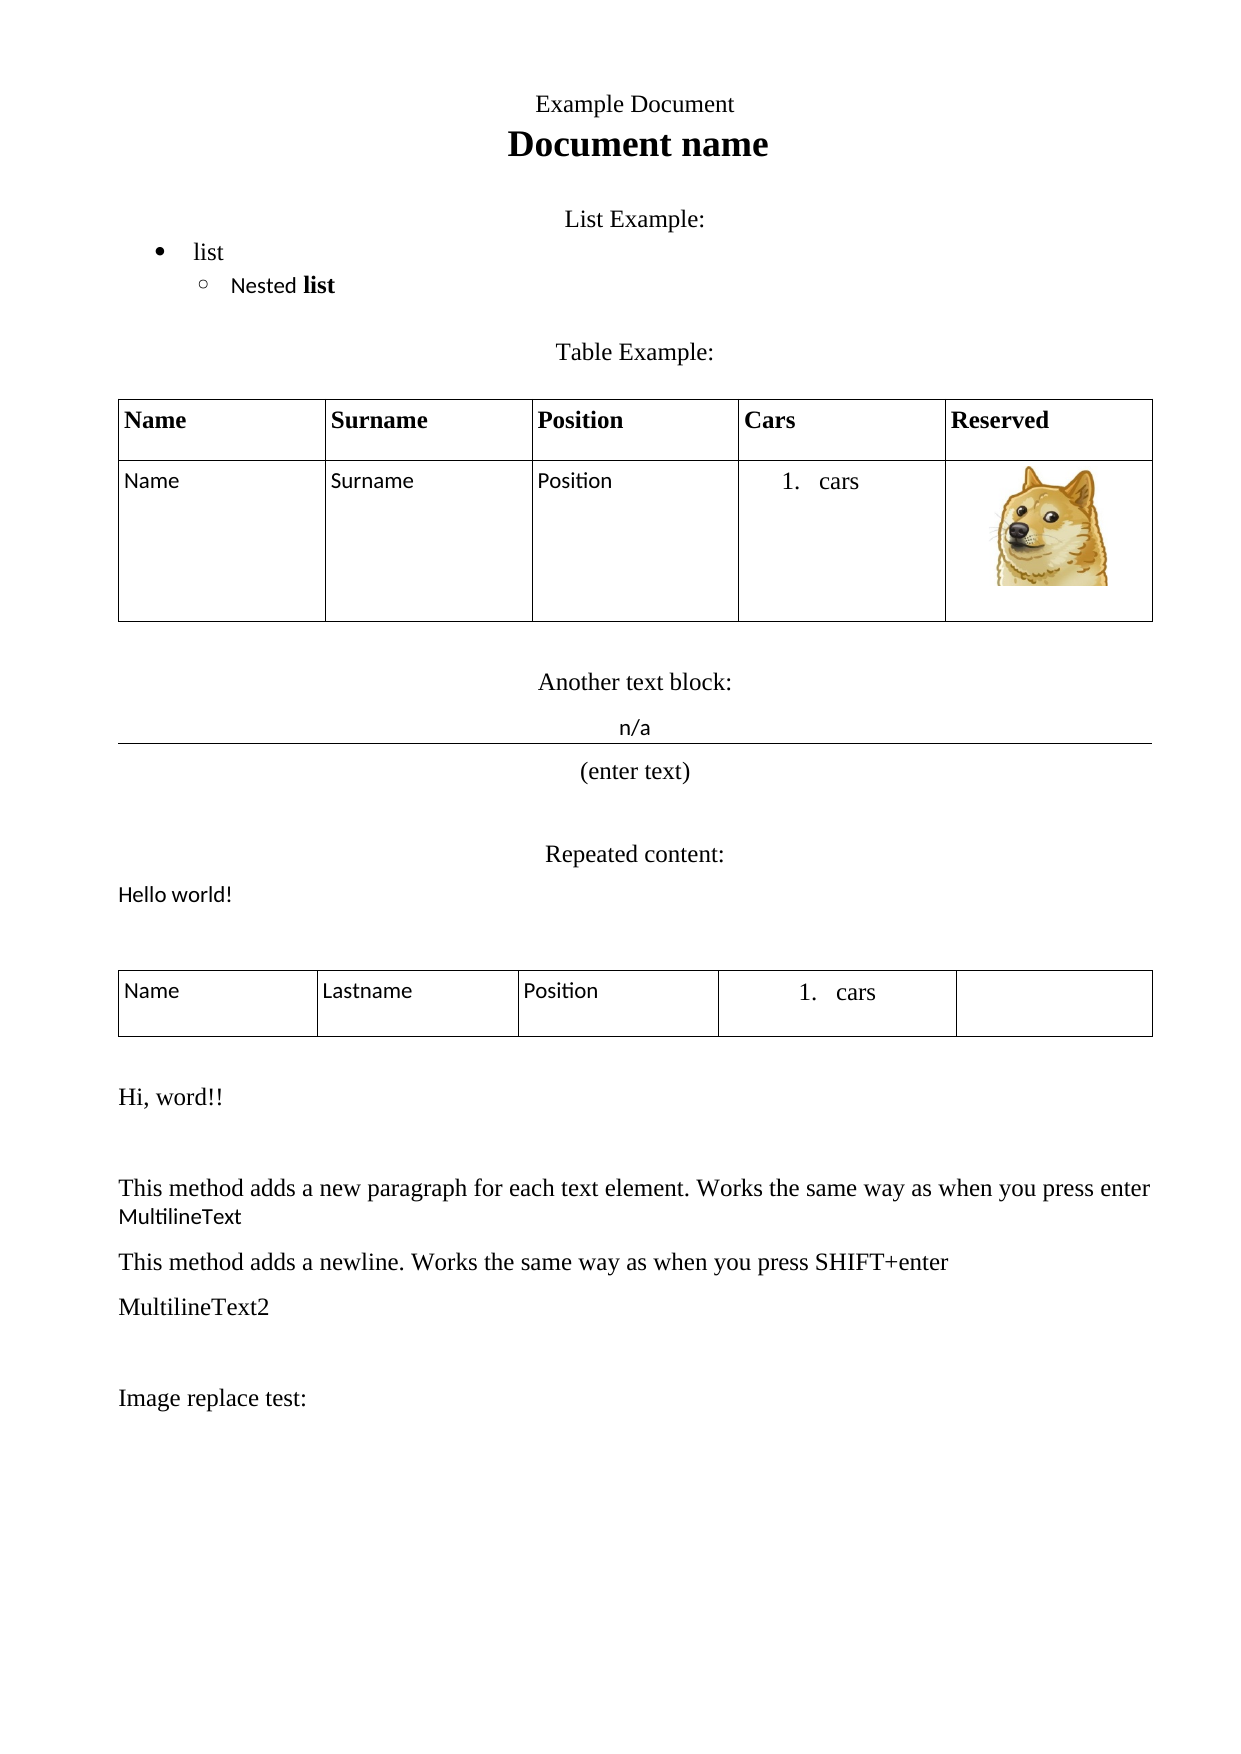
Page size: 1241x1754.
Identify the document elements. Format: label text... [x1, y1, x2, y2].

text Repeated content: [118, 839, 1152, 868]
table_header Reserved [946, 400, 1152, 460]
table_header Name [119, 400, 325, 460]
table_header Surname [326, 400, 532, 460]
table_header Position [533, 400, 738, 460]
text This method adds a newline. Works the same way as when you press SHIFT+enter [118, 1247, 1152, 1276]
text List Example: [118, 204, 1152, 233]
text This method adds a new paragraph for each text element. Works the same way as when you press enter [118, 1173, 1152, 1202]
text Example Document [118, 89, 1152, 117]
text Table Example: [118, 337, 1152, 365]
text (enter text) [118, 756, 1152, 785]
picture [988, 466, 1108, 586]
text Image replace test: [118, 1383, 1152, 1412]
text Another text block: [118, 667, 1152, 696]
table_header Cars [739, 400, 945, 460]
